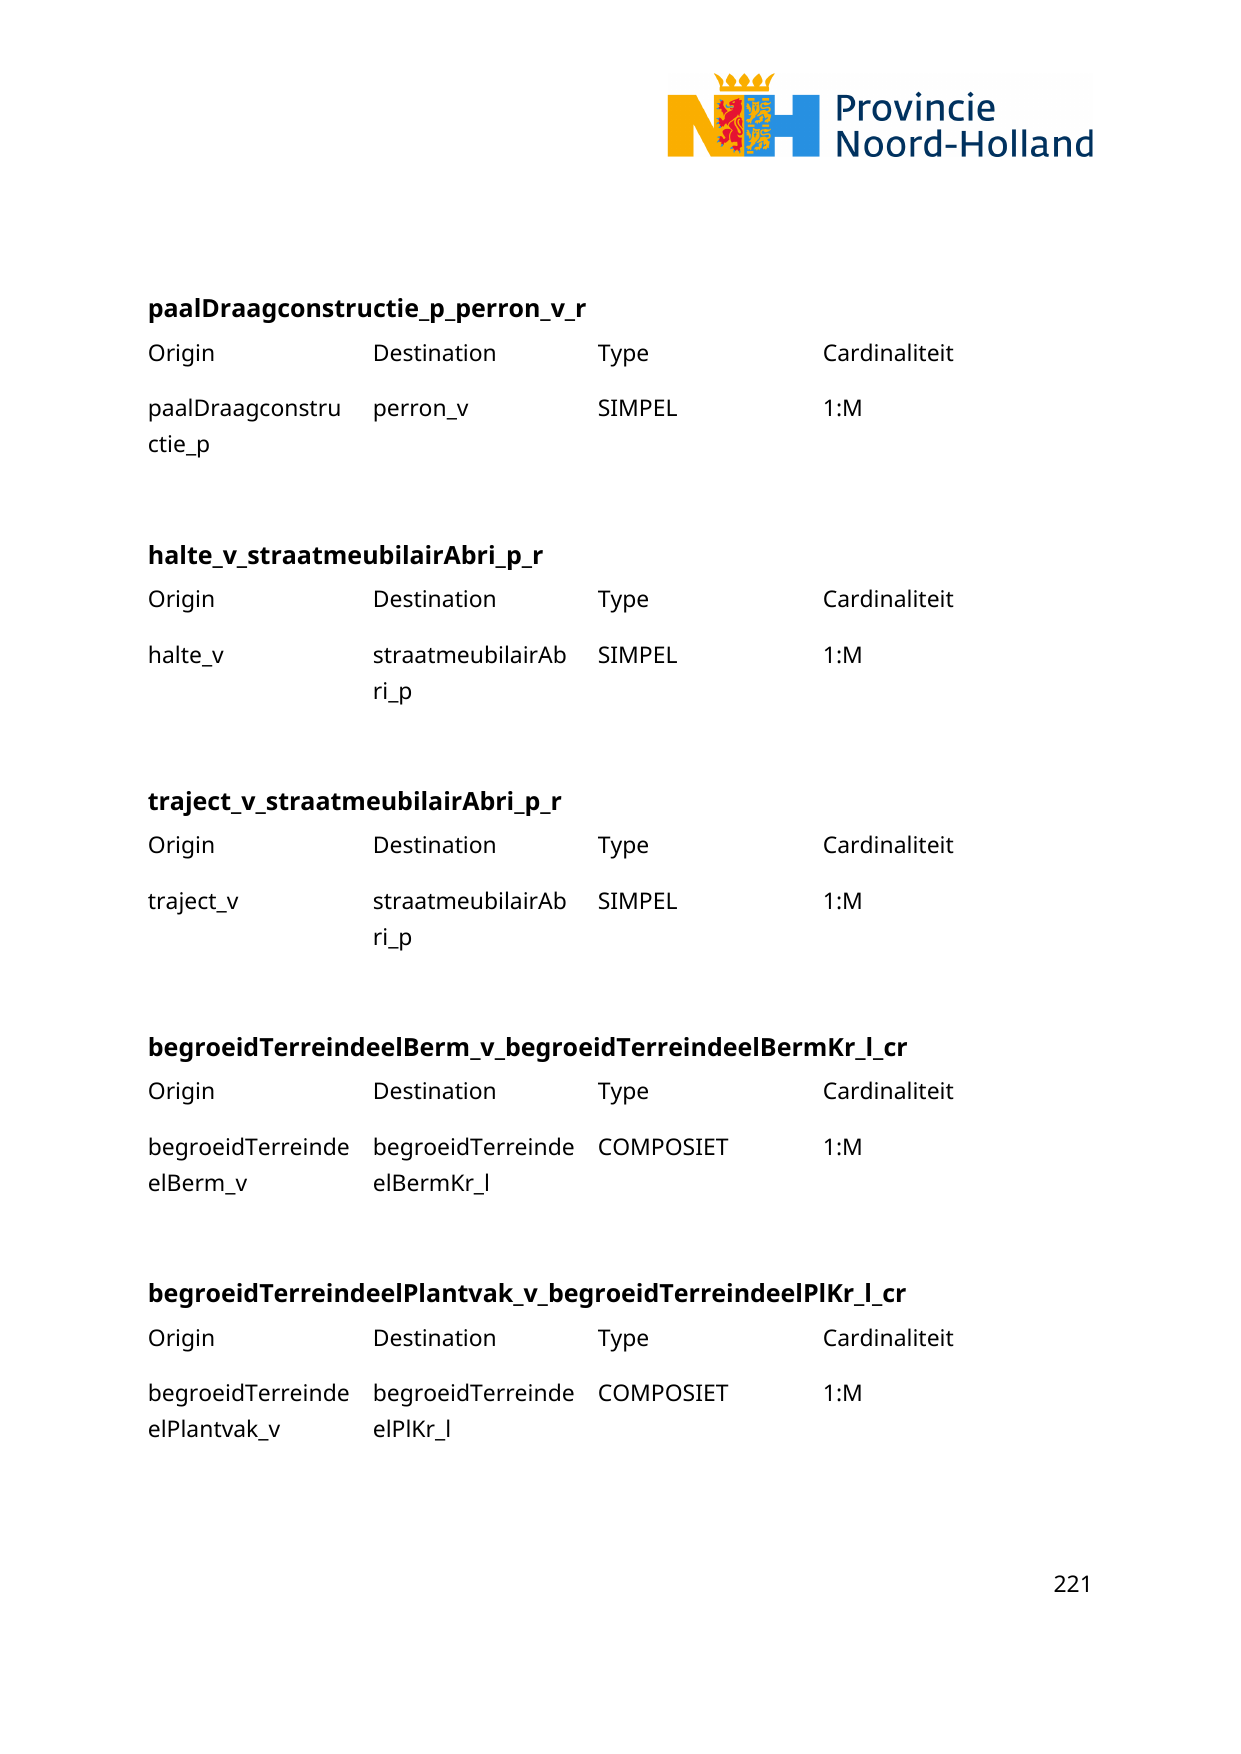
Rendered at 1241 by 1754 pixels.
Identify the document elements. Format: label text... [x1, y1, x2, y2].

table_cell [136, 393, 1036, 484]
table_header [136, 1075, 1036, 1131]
subtitle paalDraagconstructie_p_perron_v_r [148, 291, 1093, 325]
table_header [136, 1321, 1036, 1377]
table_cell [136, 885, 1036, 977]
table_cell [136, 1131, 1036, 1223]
picture [667, 73, 1093, 157]
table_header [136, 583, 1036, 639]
subtitle begroeidTerreindeelPlantvak_v_begroeidTerreindeelPlKr_l_cr [148, 1276, 1093, 1310]
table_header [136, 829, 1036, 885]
subtitle halte_v_straatmeubilairAbri_p_r [148, 537, 1093, 571]
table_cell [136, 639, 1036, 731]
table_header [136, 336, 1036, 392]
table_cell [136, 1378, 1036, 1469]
subtitle traject_v_straatmeubilairAbri_p_r [148, 783, 1093, 818]
subtitle begroeidTerreindeelBerm_v_begroeidTerreindeelBermKr_l_cr [148, 1030, 1093, 1064]
